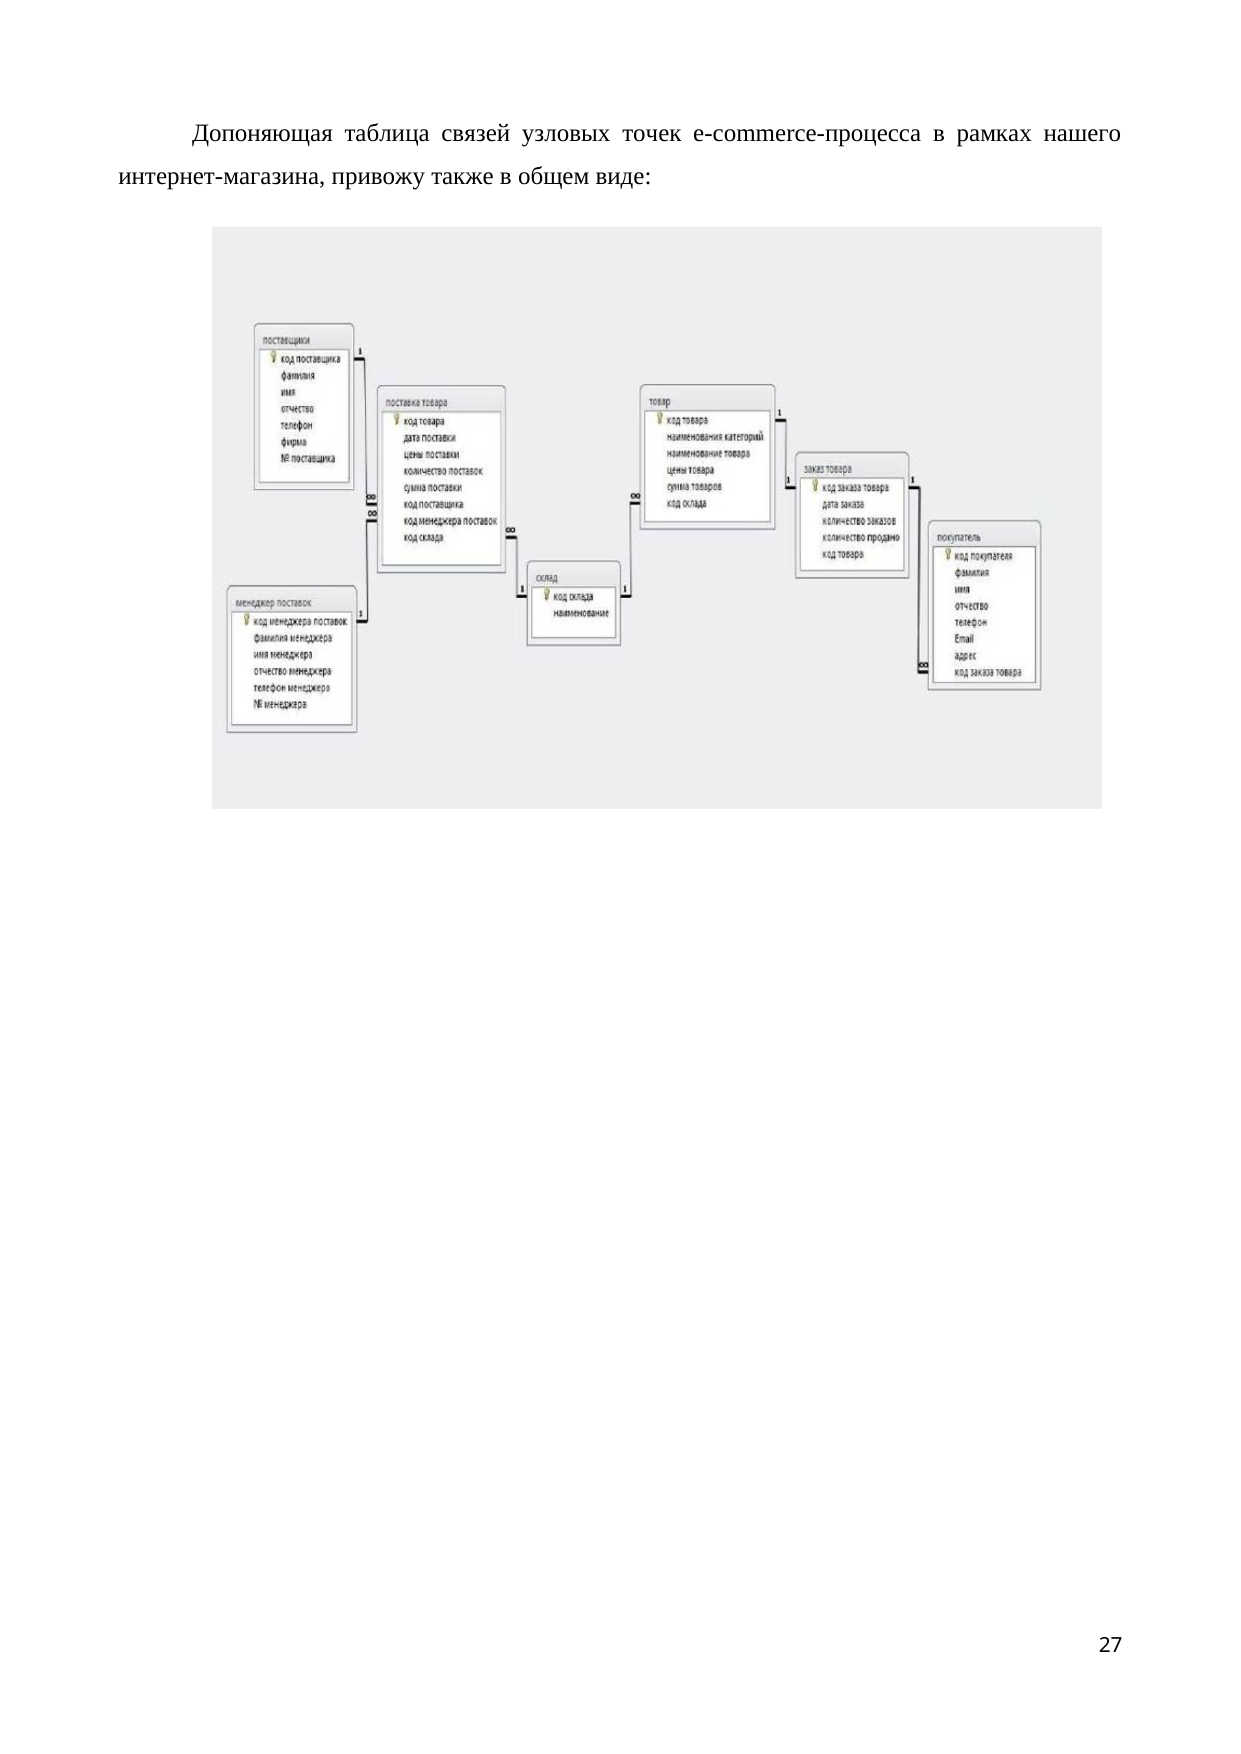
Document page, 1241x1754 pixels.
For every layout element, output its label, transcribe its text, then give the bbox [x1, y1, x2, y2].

text Допоняющая таблица связей узловых точек e-commerce-процесса в рамках нашего интернет-магазина, привожу также в общем виде: [118, 118, 1122, 190]
